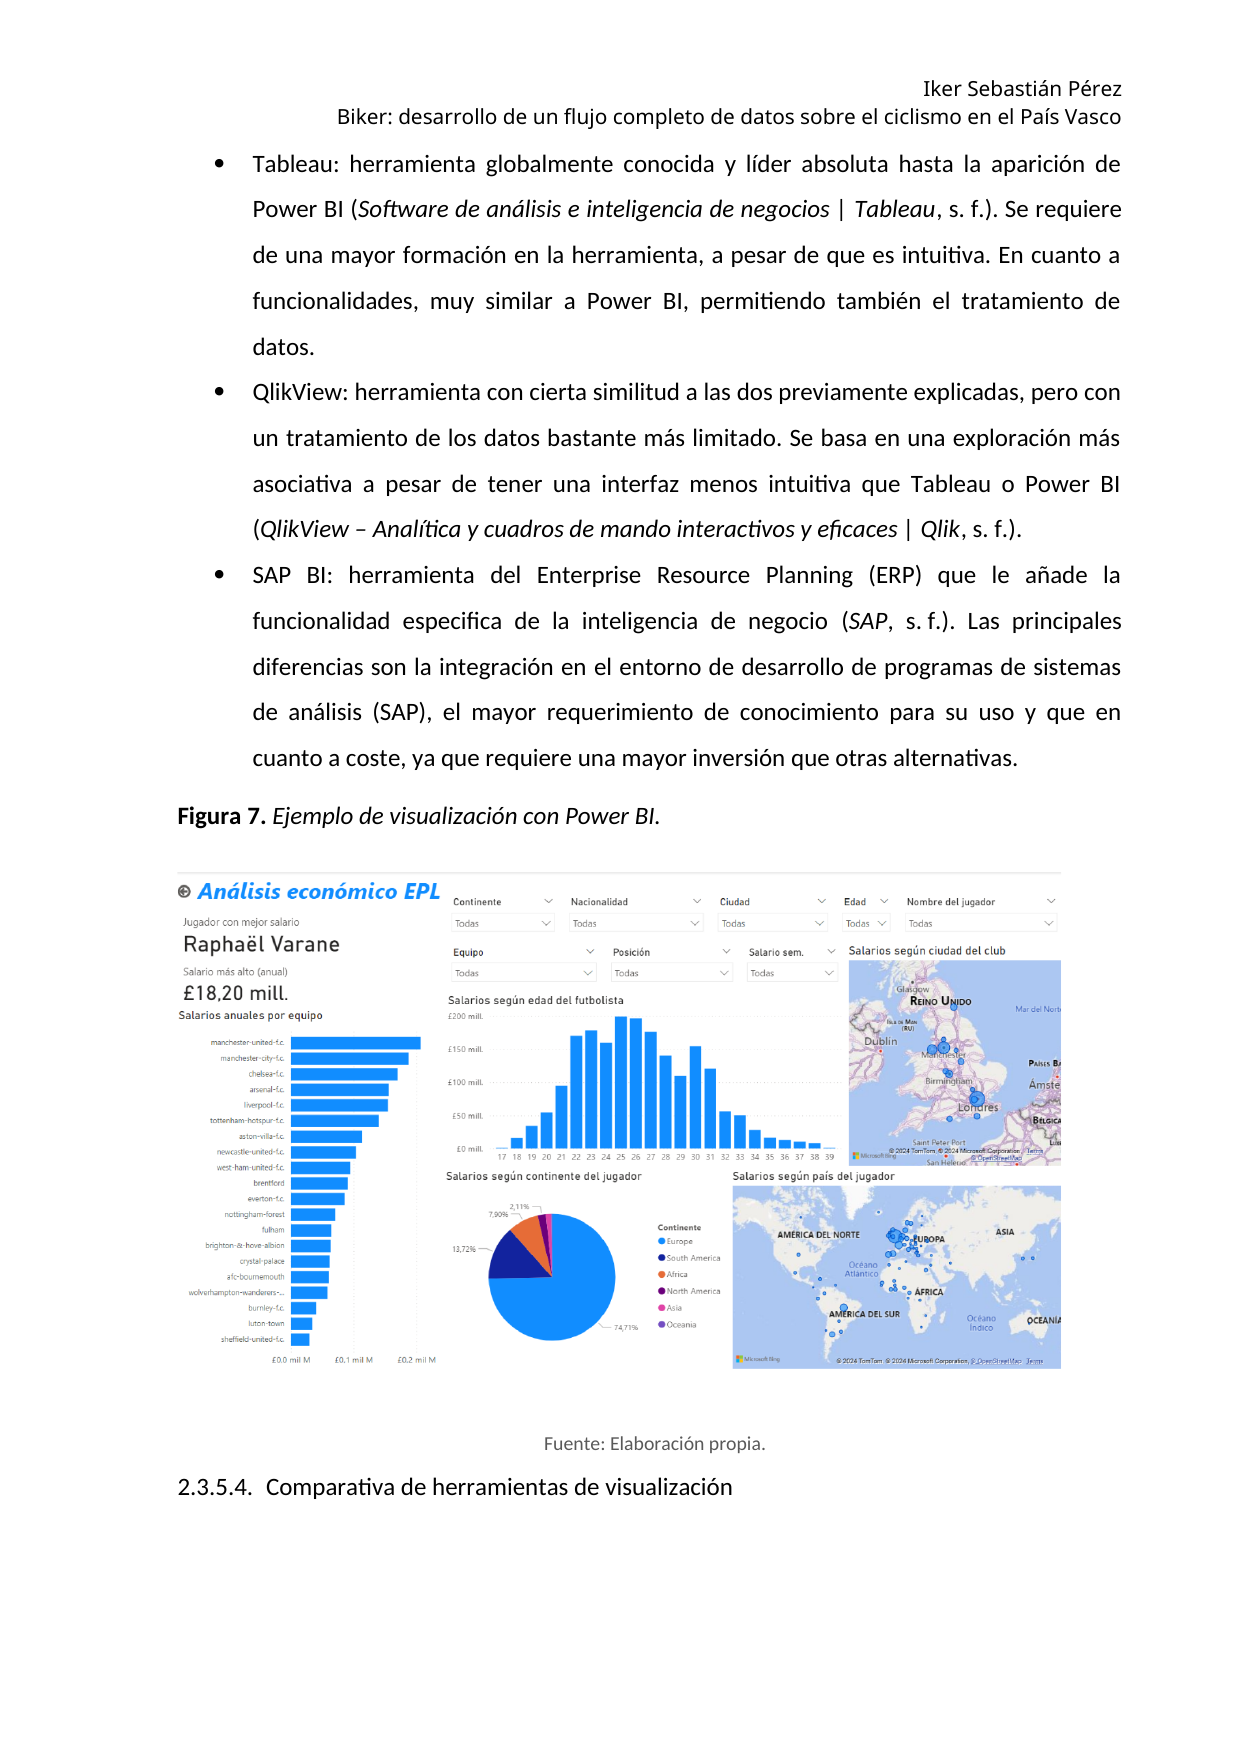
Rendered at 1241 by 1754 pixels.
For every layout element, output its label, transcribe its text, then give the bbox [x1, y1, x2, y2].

picture [177, 872, 1062, 1371]
subtitle Comparativa de herramientas de visualización [177, 1472, 1122, 1502]
list SAP BI: herramienta del Enterprise Resource Planning (ERP) que le añade la funcionalidad especifica de la inteligencia de negocio (SAP, s. f.). Las principales diferencias son la integración en el entorno de desarrollo de programas de sistemas de análisis (SAP), el mayor requerimiento de conocimiento para su uso y que en cuanto a coste, ya que requiere una mayor inversión que otras alternativas. [215, 559, 1122, 773]
text Figura 7. Ejemplo de visualización con Power BI. [177, 800, 1122, 831]
list Tableau: herramienta globalmente conocida y líder absoluta hasta la aparición de Power BI (Software de análisis e inteligencia de negocios | Tableau, s. f.). Se requiere de una mayor formación en la herramienta, a pesar de que es intuitiva. En cuanto a funcionalidades, muy similar a Power BI, permitiendo también el tratamiento de datos. [215, 148, 1122, 361]
list QlikView: herramienta con cierta similitud a las dos previamente explicadas, pero con un tratamiento de los datos bastante más limitado. Se basa en una exploración más asociativa a pesar de tener una interfaz menos intuitiva que Tableau o Power BI (QlikView – Analítica y cuadros de mando interactivos y eficaces | Qlik, s. f.). [215, 376, 1122, 544]
